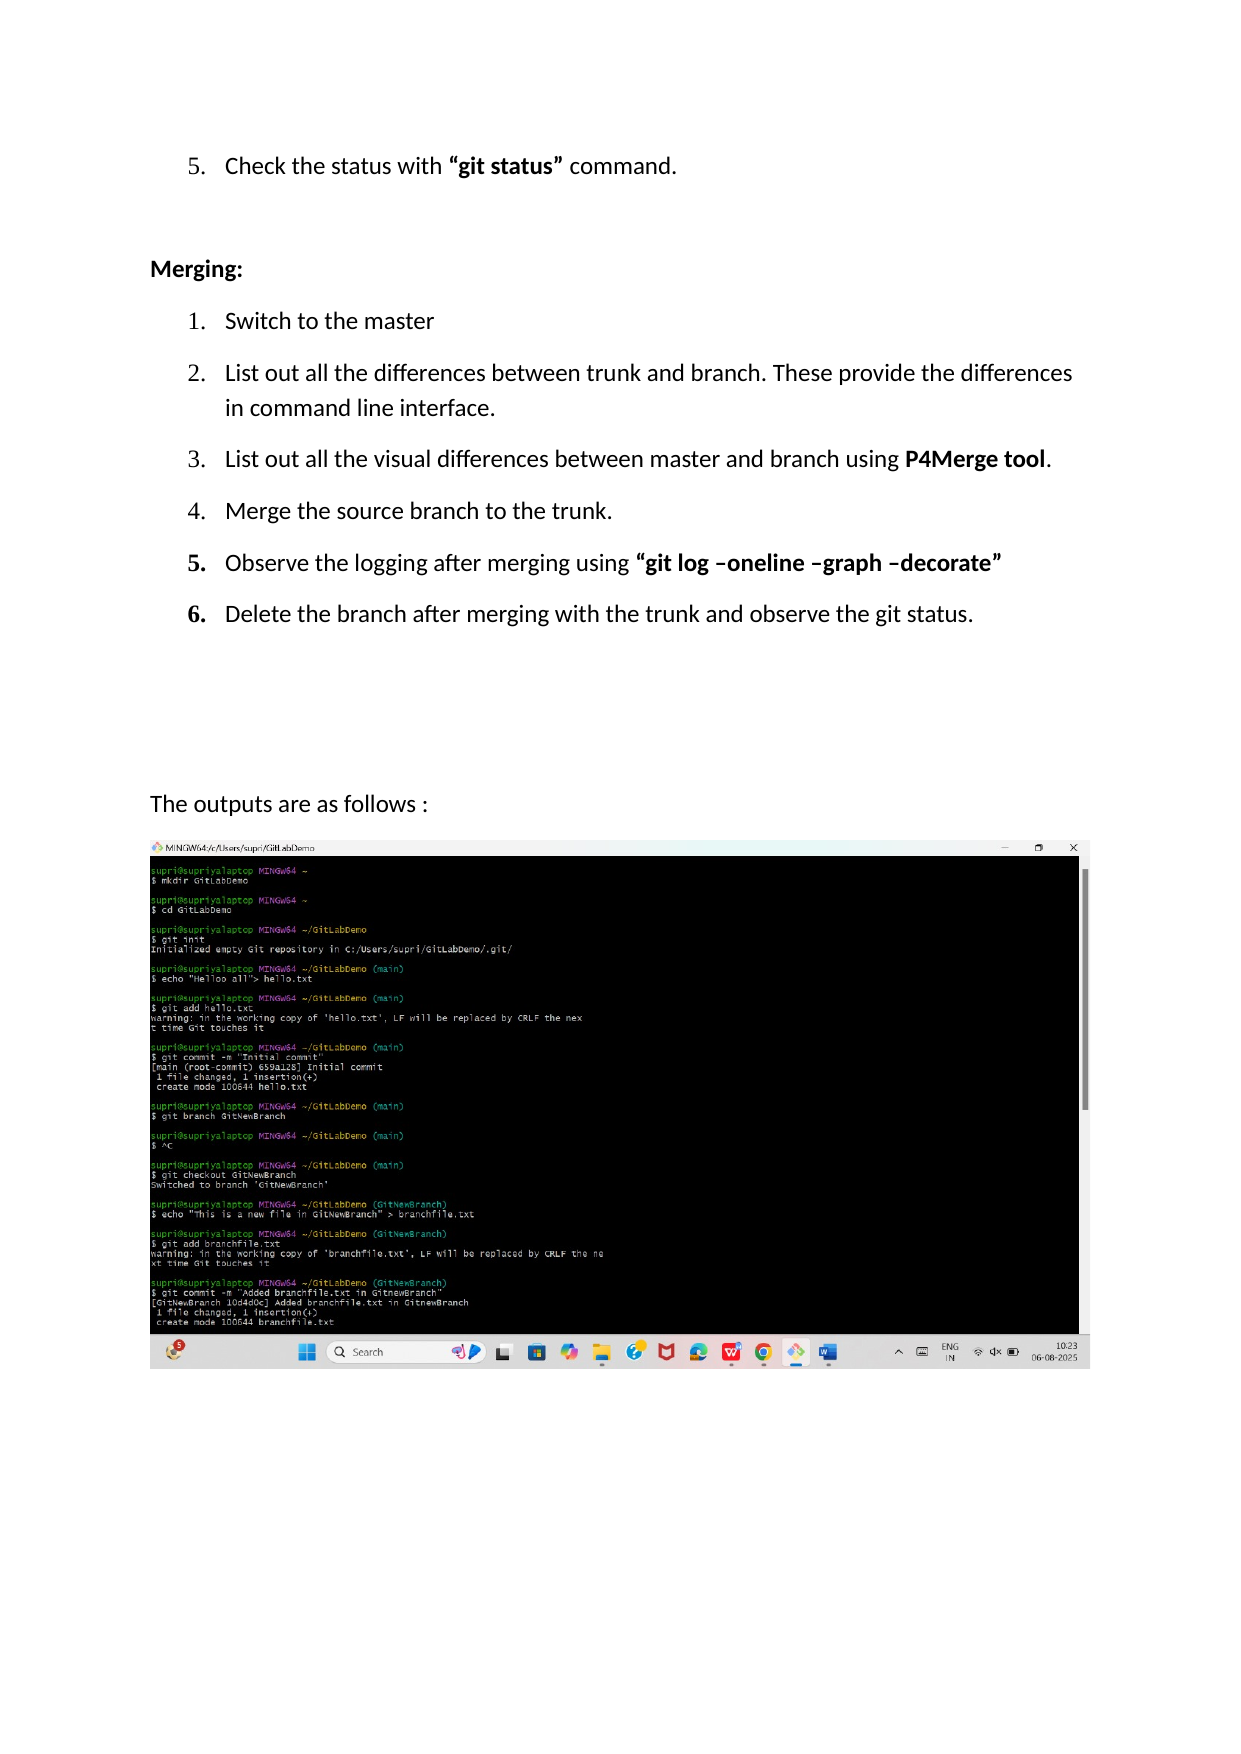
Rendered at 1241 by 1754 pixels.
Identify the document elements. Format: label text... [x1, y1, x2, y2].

picture [150, 840, 1091, 1369]
list Observe the logging after merging using “git log –oneline –graph –decorate” [187, 547, 1090, 577]
list Merge the source branch to the trunk. [187, 495, 1090, 526]
list Switch to the master [187, 305, 1090, 336]
list List out all the differences between trunk and branch. These provide the differences in command line interface. [187, 357, 1090, 422]
list Delete the branch after merging with the trunk and observe the git status. [187, 598, 1090, 629]
list List out all the visual differences between master and branch using P4Merge tool. [187, 443, 1090, 474]
text Merging: [150, 253, 1090, 284]
text The outputs are as follows : [150, 788, 1090, 819]
list Check the status with “git status” command. [187, 150, 1090, 181]
